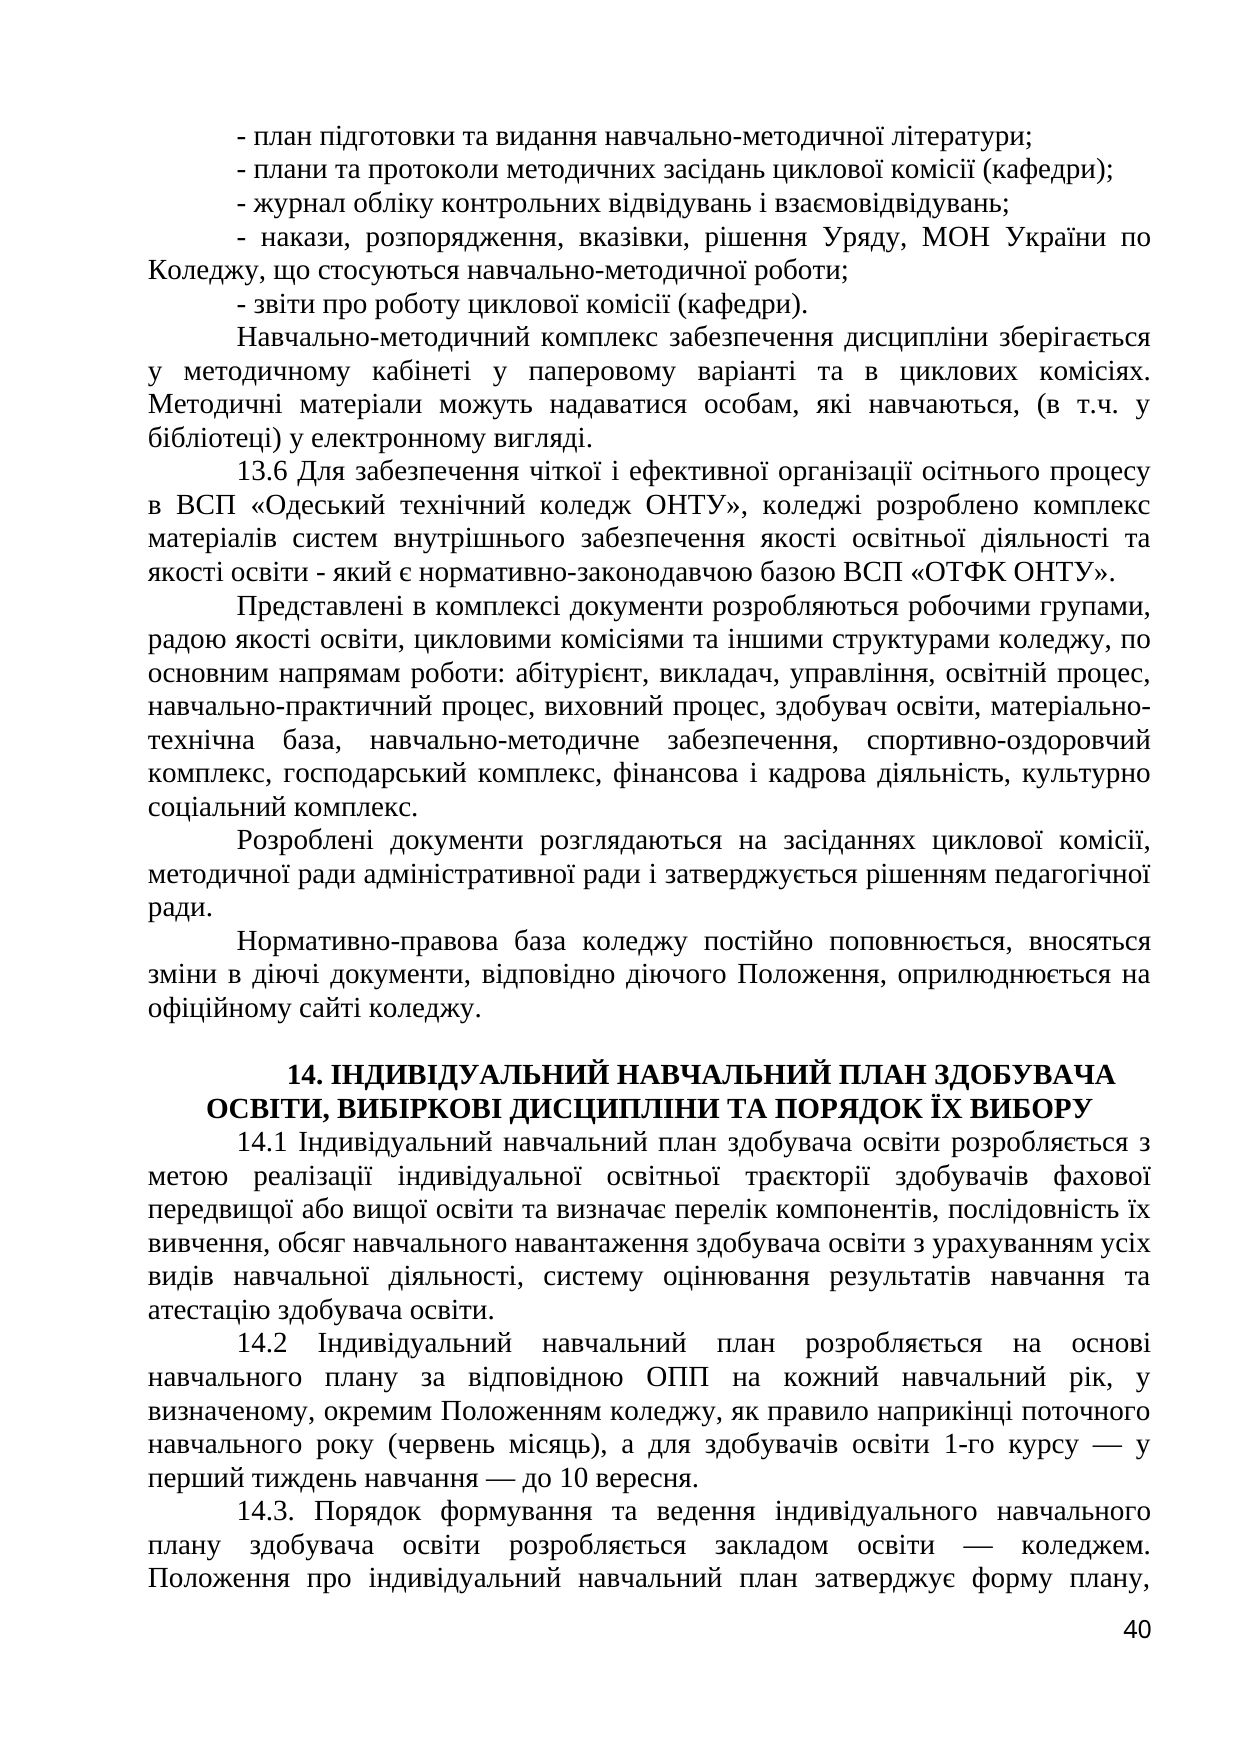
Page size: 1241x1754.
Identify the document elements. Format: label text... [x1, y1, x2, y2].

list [148, 1493, 1152, 1594]
list - журнал обліку контрольних відвідувань і взаємовідвідувань; [148, 185, 1152, 219]
list 13.6 Для забезпечення чіткої і ефективної організації осітнього процесу в ВСП «Одеський технічний коледж ОНТУ», коледжі розроблено комплекс матеріалів систем внутрішнього забезпечення якості освітньої діяльності та якості освіти - який є нормативно-законодавчою базою ВСП «ОТФК ОНТУ». [148, 453, 1152, 588]
list - звіти про роботу циклової комісії (кафедри). [148, 286, 1152, 319]
list Нормативно-правова база коледжу постійно поповнюється, вносяться зміни в діючі документи, відповідно діючого Положення, оприлюднюється на офіційному сайті коледжу. [148, 923, 1152, 1024]
list 14.1 Індивідуальний навчальний план здобувача освіти розробляється з метою реалізації індивідуальної освітньої траєкторії здобувачів фахової передвищої або вищої освіти та визначає перелік компонентів, послідовність їх вивчення, обсяг навчального навантаження здобувача освіти з урахуванням усіх видів навчальної діяльності, систему оцінювання результатів навчання та атестацію здобувача освіти. [148, 1124, 1152, 1326]
list Розроблені документи розглядаються на засіданнях циклової комісії, методичної ради адміністративної ради і затверджується рішенням педагогічної ради. [148, 822, 1152, 923]
list - плани та протоколи методичних засідань циклової комісії (кафедри); [148, 152, 1152, 185]
list - план підготовки та видання навчально-методичної літератури; [148, 118, 1152, 152]
list Навчально-методичний комплекс забезпечення дисципліни зберігається у методичному кабінеті у паперовому варіанті та в циклових комісіях. Методичні матеріали можуть надаватися особам, які навчаються, (в т.ч. у бібліотеці) у електронному вигляді. [148, 319, 1152, 453]
list 14. ІНДИВІДУАЛЬНИЙ НАВЧАЛЬНИЙ ПЛАН ЗДОБУВАЧА ОСВІТИ, ВИБІРКОВІ ДИСЦИПЛІНИ ТА ПОРЯДОК ЇХ ВИБОРУ [148, 1057, 1152, 1124]
list 14.2 Індивідуальний навчальний план розробляється на основі навчального плану за відповідною ОПП на кожний навчальний рік, у визначеному, окремим Положенням коледжу, як правило наприкінці поточного навчального року (червень місяць), а для здобувачів освіти 1-го курсу — у перший тиждень навчання — до 10 вересня. [148, 1326, 1152, 1493]
list Представлені в комплексі документи розробляються робочими групами, радою якості освіти, цикловими комісіями та іншими структурами коледжу, по основним напрямам роботи: абітурієнт, викладач, управління, освітній процес, навчально-практичний процес, виховний процес, здобувач освіти, матеріально-технічна база, навчально-методичне забезпечення, спортивно-оздоровчий комплекс, господарський комплекс, фінансова і кадрова діяльність, культурно соціальний комплекс. [148, 588, 1152, 822]
list - накази, розпорядження, вказівки, рішення Уряду, МОН України по Коледжу, що стосуються навчально-методичної роботи; [148, 219, 1152, 286]
